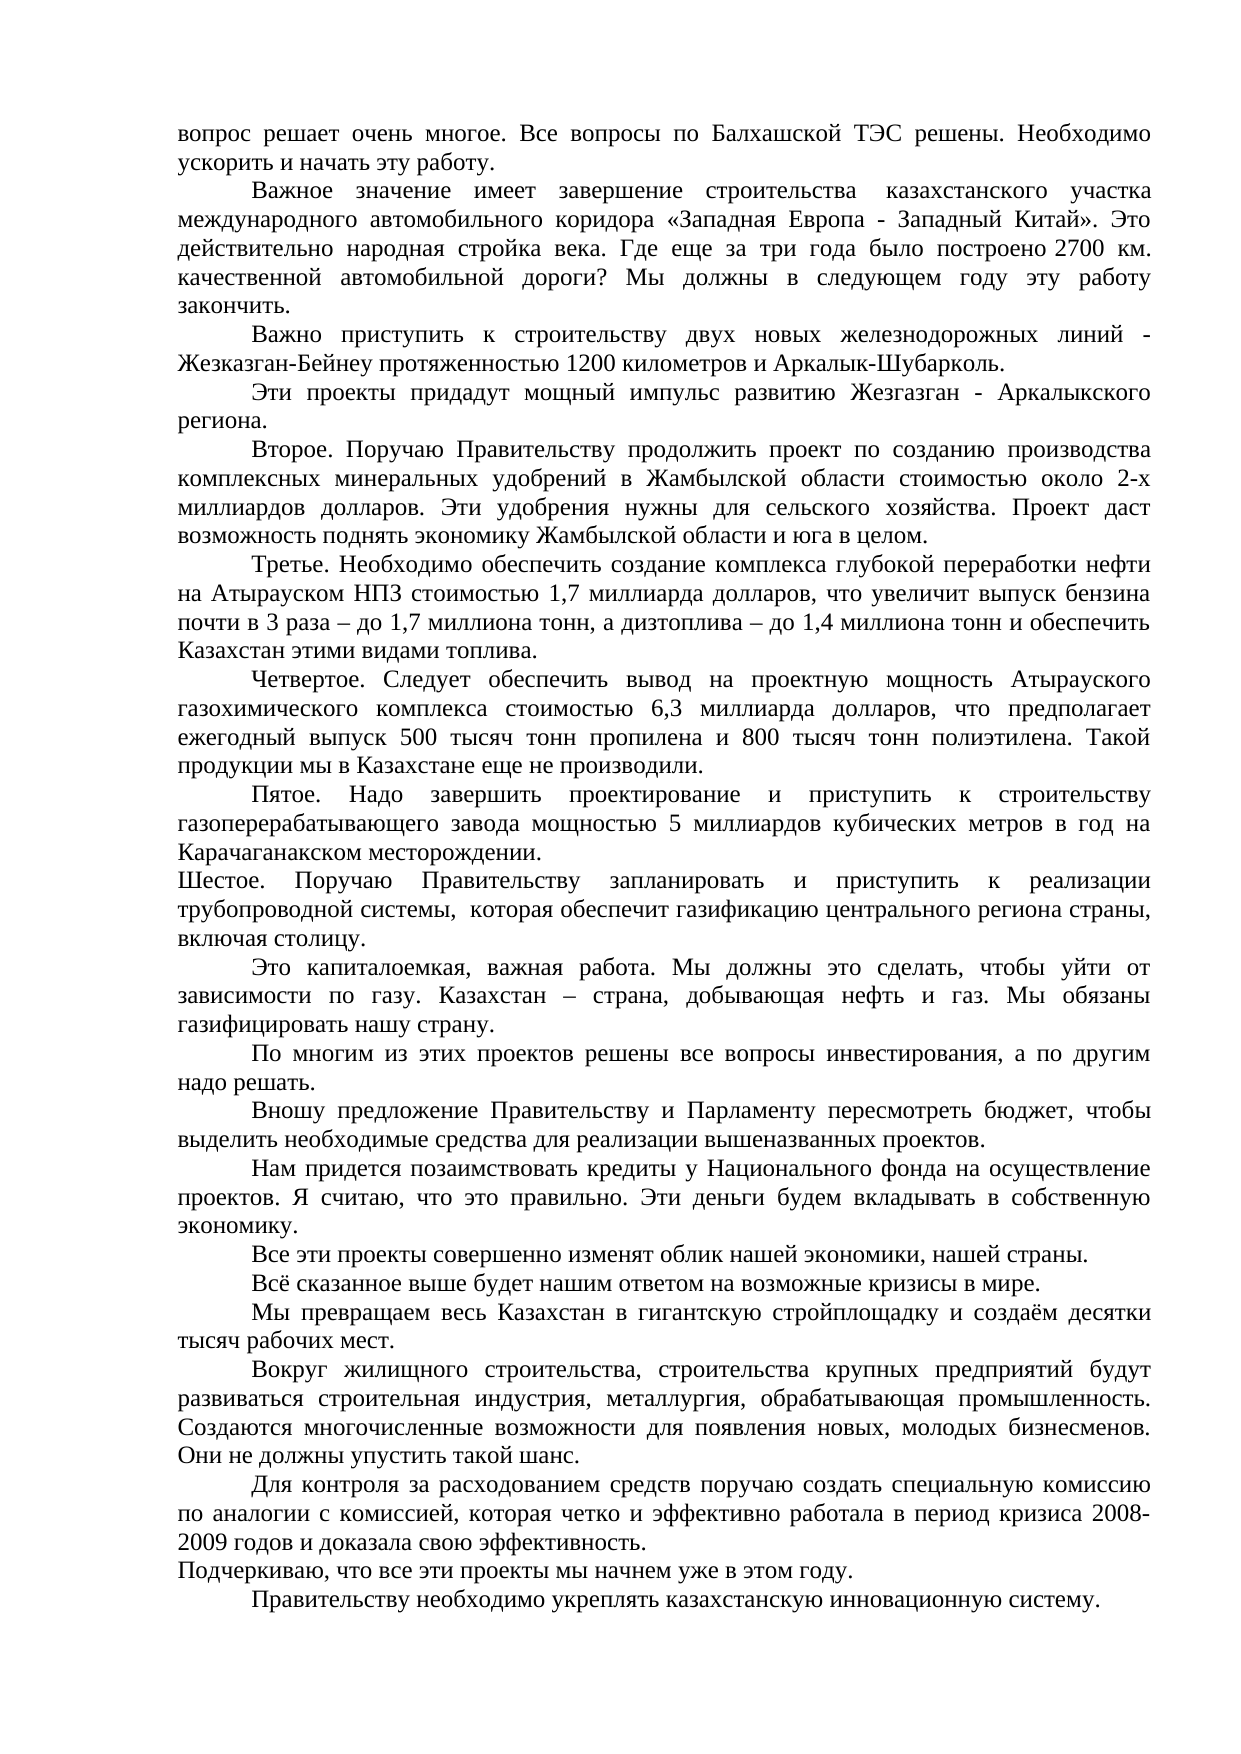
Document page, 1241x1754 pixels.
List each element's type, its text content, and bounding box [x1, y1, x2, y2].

text Для контроля за расходованием средств поручаю создать специальную комиссию по аналогии с комиссией, которая четко и эффективно работала в период кризиса 2008-2009 годов и доказала свою эффективность. [177, 1469, 1152, 1556]
text Правительству необходимо укреплять казахстанскую инновационную систему. [177, 1584, 1152, 1613]
text Эти проекты придадут мощный импульс развитию Жезгазган - Аркалыкского региона. [177, 377, 1152, 434]
text Нам придется позаимствовать кредиты у Национального фонда на осуществление проектов. Я считаю, что это правильно. Эти деньги будем вкладывать в собственную экономику. [177, 1153, 1152, 1239]
text Важно приступить к строительству двух новых железнодорожных линий - Жезказган-Бейнеу протяженностью 1200 километров и Аркалык-Шубарколь. [177, 319, 1152, 377]
text Подчеркиваю, что все эти проекты мы начнем уже в этом году. [177, 1556, 1152, 1584]
text Второе. Поручаю Правительству продолжить проект по созданию производства комплексных минеральных удобрений в Жамбылской области стоимостью около 2-х миллиардов долларов. Эти удобрения нужны для сельского хозяйства. Проект даст возможность поднять экономику Жамбылской области и юга в целом. [177, 434, 1152, 549]
text Шестое. Поручаю Правительству запланировать и приступить к реализации трубопроводной системы, которая обеспечит газификацию центрального региона страны, включая столицу. [177, 866, 1152, 952]
text Все эти проекты совершенно изменят облик нашей экономики, нашей страны. [177, 1239, 1152, 1268]
text По многим из этих проектов решены все вопросы инвестирования, а по другим надо решать. [177, 1038, 1152, 1096]
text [177, 118, 1152, 176]
text Мы превращаем весь Казахстан в гигантскую стройплощадку и создаём десятки тысяч рабочих мест. [177, 1297, 1152, 1354]
text Четвертое. Следует обеспечить вывод на проектную мощность Атырауского газохимического комплекса стоимостью 6,3 миллиарда долларов, что предполагает ежегодный выпуск 500 тысяч тонн пропилена и 800 тысяч тонн полиэтилена. Такой продукции мы в Казахстане еще не производили. [177, 664, 1152, 779]
text Это капиталоемкая, важная работа. Мы должны это сделать, чтобы уйти от зависимости по газу. Казахстан – страна, добывающая нефть и газ. Мы обязаны газифицировать нашу страну. [177, 952, 1152, 1038]
text Вношу предложение Правительству и Парламенту пересмотреть бюджет, чтобы выделить необходимые средства для реализации вышеназванных проектов. [177, 1096, 1152, 1153]
text Вокруг жилищного строительства, строительства крупных предприятий будут развиваться строительная индустрия, металлургия, обрабатывающая промышленность. Создаются многочисленные возможности для появления новых, молодых бизнесменов. Они не должны упустить такой шанс. [177, 1354, 1152, 1469]
text Важное значение имеет завершение строительства казахстанского участка международного автомобильного коридора «Западная Европа - Западный Китай». Это действительно народная стройка века. Где еще за три года было построено 2700 км. качественной автомобильной дороги? Мы должны в следующем году эту работу закончить. [177, 176, 1152, 319]
text Всё сказанное выше будет нашим ответом на возможные кризисы в мире. [177, 1268, 1152, 1297]
text Пятое. Надо завершить проектирование и приступить к строительству газоперерабатывающего завода мощностью 5 миллиардов кубических метров в год на Карачаганакском месторождении. [177, 779, 1152, 866]
text Третье. Необходимо обеспечить создание комплекса глубокой переработки нефти на Атырауском НПЗ стоимостью 1,7 миллиарда долларов, что увеличит выпуск бензина почти в 3 раза – до 1,7 миллиона тонн, а дизтоплива – до 1,4 миллиона тонн и обеспечить Казахстан этими видами топлива. [177, 549, 1152, 664]
